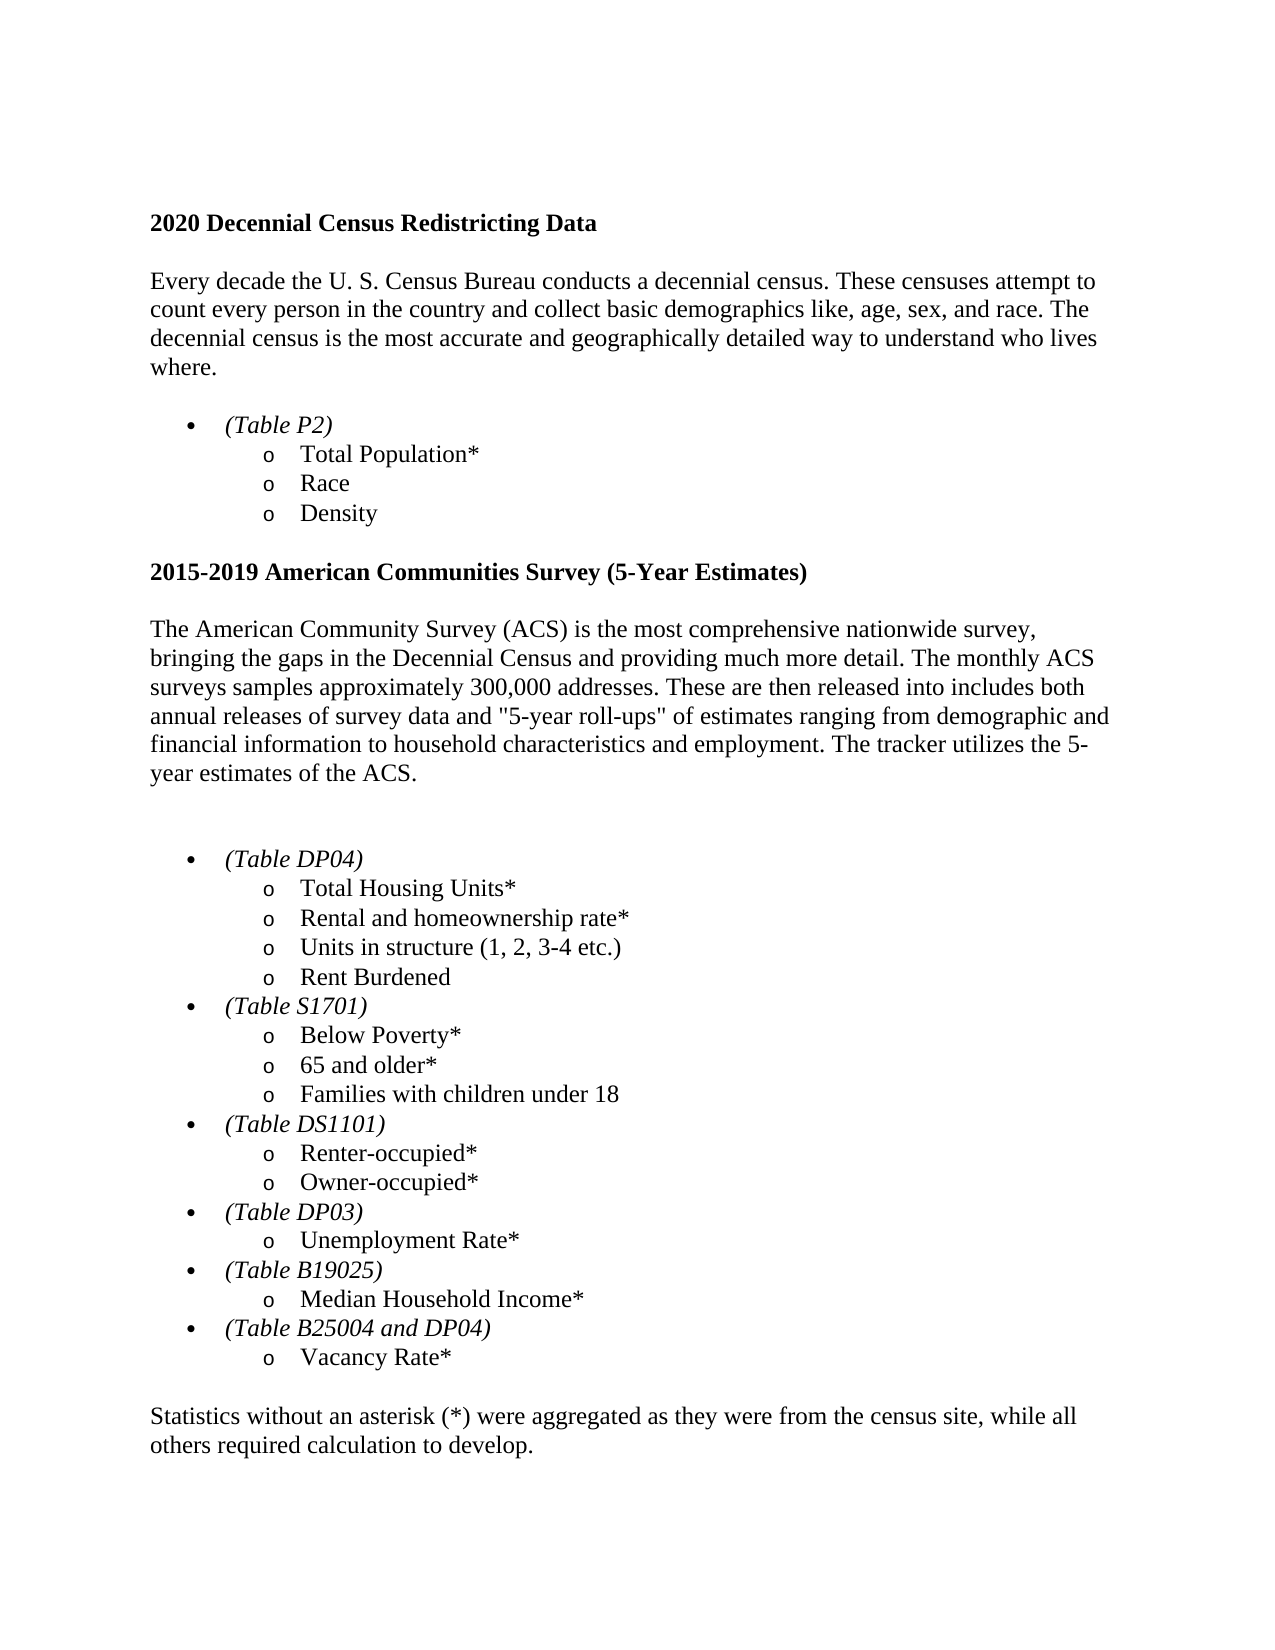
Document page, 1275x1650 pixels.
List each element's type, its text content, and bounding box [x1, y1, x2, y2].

list Families with children under 18 [262, 1079, 1125, 1109]
list Owner-occupied* [262, 1167, 1125, 1197]
list (Table DP03) [187, 1197, 1125, 1226]
text The American Community Survey (ACS) is the most comprehensive nationwide survey, bringing the gaps in the Decennial Census and providing much more detail. The monthly ACS surveys samples approximately 300,000 addresses. These are then released into includes both annual releases of survey data and "5-year roll-ups" of estimates ranging from demographic and financial information to household characteristics and employment. The tracker utilizes the 5-year estimates of the ACS. [150, 614, 1125, 815]
list (Table B25004 and DP04) [187, 1313, 1125, 1342]
list Total Population* [262, 439, 1125, 468]
list (Table DS1101) [187, 1109, 1125, 1138]
list Race [262, 468, 1125, 498]
list (Table DP04) [187, 844, 1125, 873]
text Every decade the U. S. Census Bureau conducts a decennial census. These censuses attempt to count every person in the country and collect basic demographics like, age, sex, and race. The decennial census is the most accurate and geographically detailed way to understand who lives where. [150, 266, 1125, 381]
list (Table B19025) [187, 1255, 1125, 1284]
list (Table P2) [187, 410, 1125, 439]
list Units in structure (1, 2, 3-4 etc.) [262, 932, 1125, 962]
list Unemployment Rate* [262, 1226, 1125, 1255]
list Rental and homeownership rate* [262, 903, 1125, 932]
list 65 and older* [262, 1050, 1125, 1079]
list Median Household Income* [262, 1284, 1125, 1313]
text 2020 Decennial Census Redistricting Data [150, 208, 1125, 237]
text Statistics without an asterisk (*) were aggregated as they were from the census site, while all others required calculation to develop. [150, 1401, 1125, 1458]
list Renter-occupied* [262, 1138, 1125, 1167]
list (Table S1701) [187, 991, 1125, 1020]
list Total Housing Units* [262, 873, 1125, 903]
text 2015-2019 American Communities Survey (5-Year Estimates) [150, 557, 1125, 585]
list Rent Burdened [262, 962, 1125, 991]
list Density [262, 498, 1125, 527]
list Vacancy Rate* [262, 1342, 1125, 1372]
list Below Poverty* [262, 1020, 1125, 1050]
